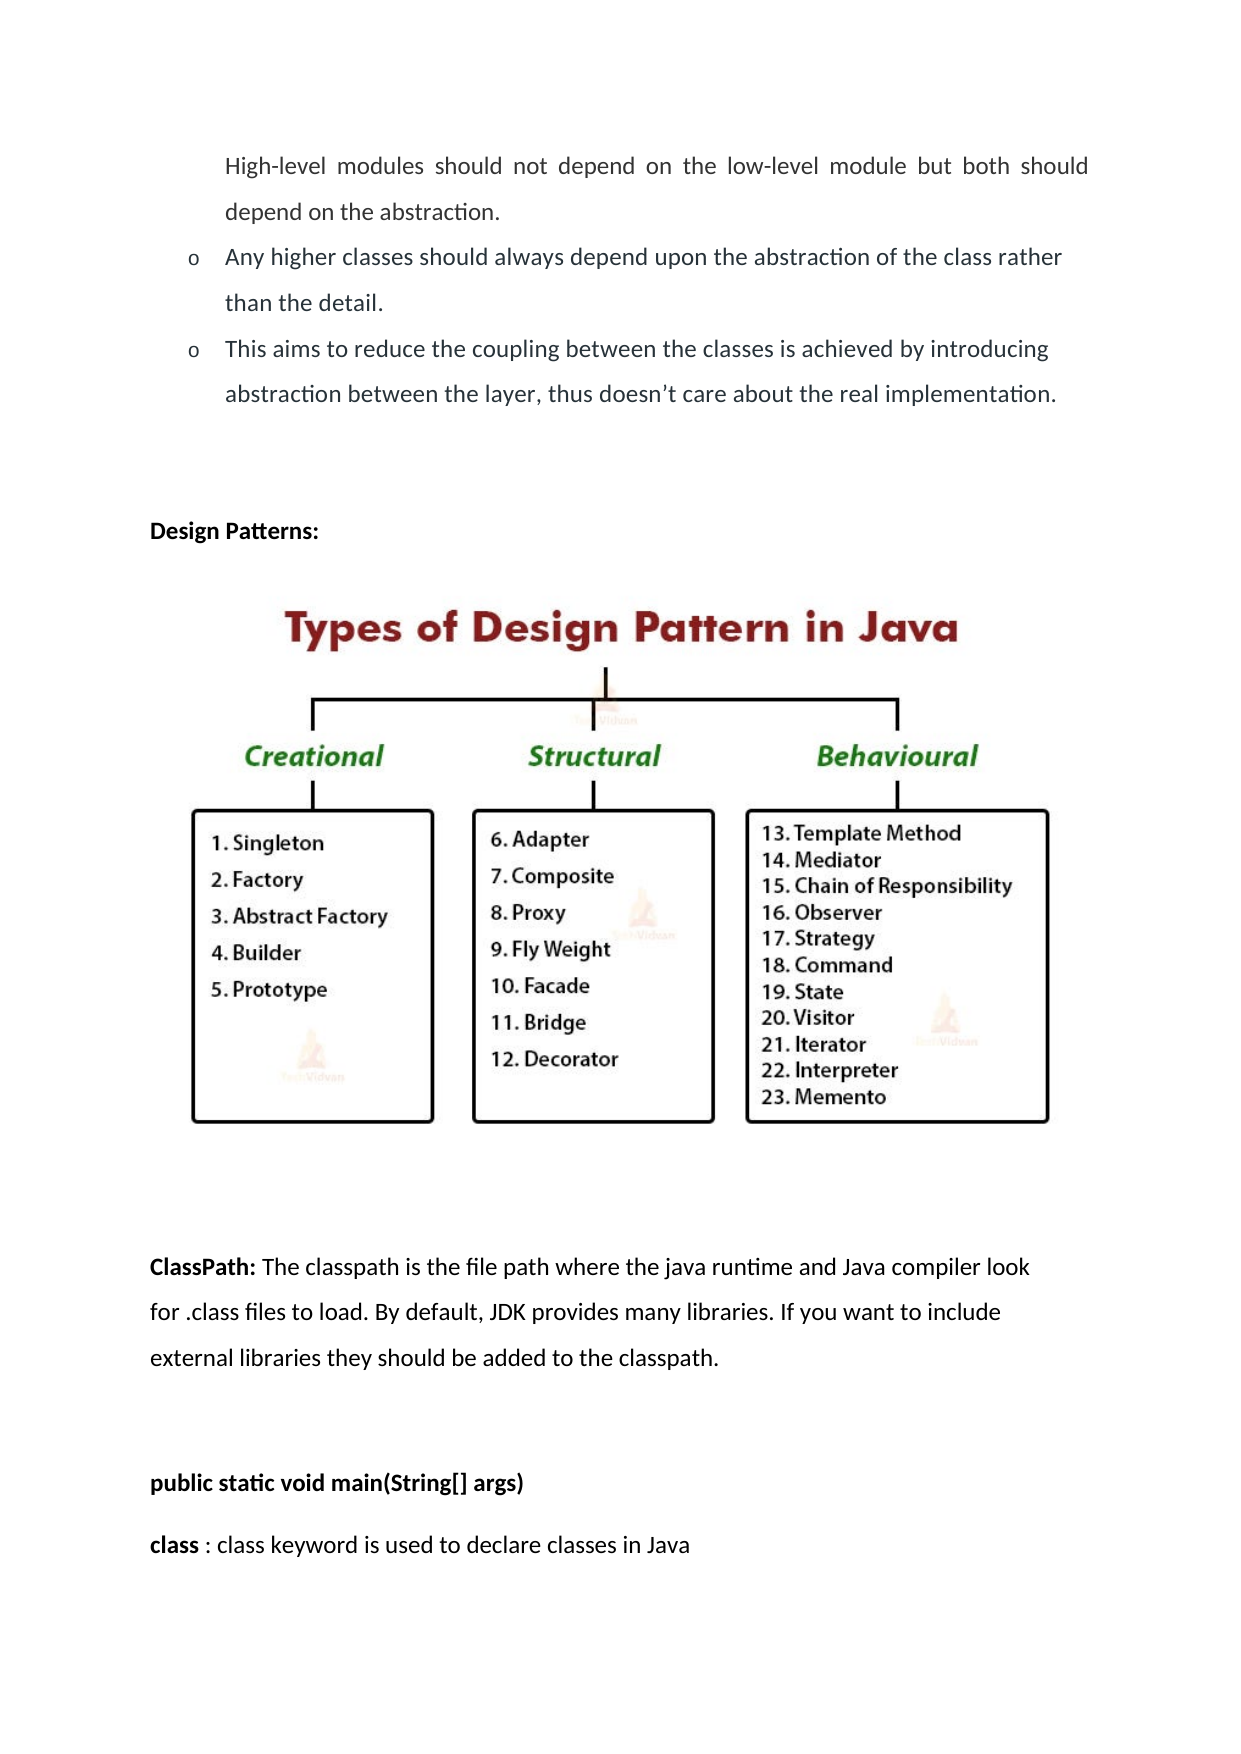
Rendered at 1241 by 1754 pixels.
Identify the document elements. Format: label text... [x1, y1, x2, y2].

picture [150, 577, 1091, 1158]
list This aims to reduce the coupling between the classes is achieved by introducing abstraction between the layer, thus doesn’t care about the real implementation. [187, 333, 1090, 409]
text class : class keyword is used to declare classes in Java [150, 1529, 1090, 1560]
text Design Patterns: [150, 515, 1090, 545]
list Any higher classes should always depend upon the abstraction of the class rather than the detail. [187, 241, 1090, 318]
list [187, 150, 1090, 226]
text public static void main(String[] args) [150, 1467, 1090, 1497]
text ClassPath: The classpath is the file path where the java runtime and Java compiler look for .class files to load. By default, JDK provides many libraries. If you want to include external libraries they should be added to the classpath. [150, 1251, 1090, 1373]
